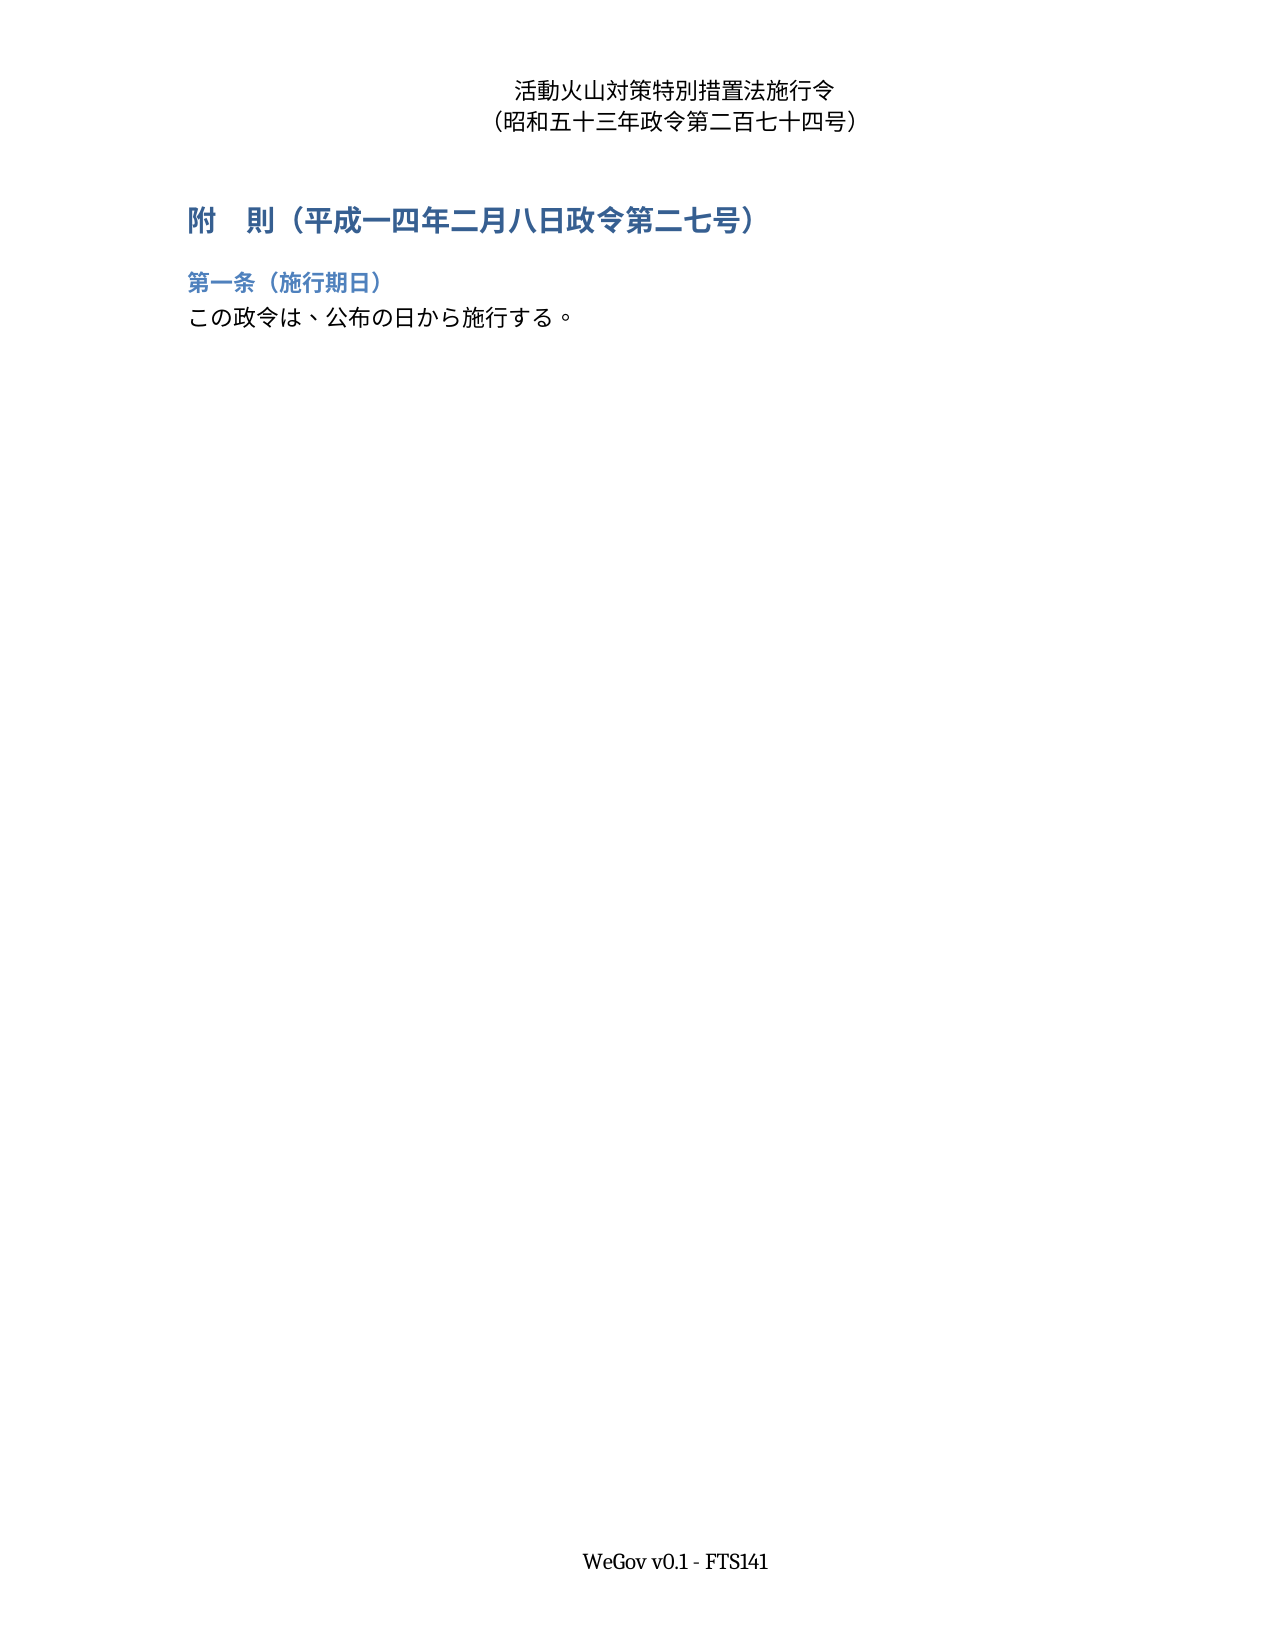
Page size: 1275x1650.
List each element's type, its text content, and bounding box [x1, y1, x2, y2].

subtitle 附 則（平成一四年二月八日政令第二七号） [187, 200, 1087, 240]
subtitle 第一条（施行期日） [187, 266, 1087, 298]
text この政令は、公布の日から施行する。 [187, 302, 1087, 334]
